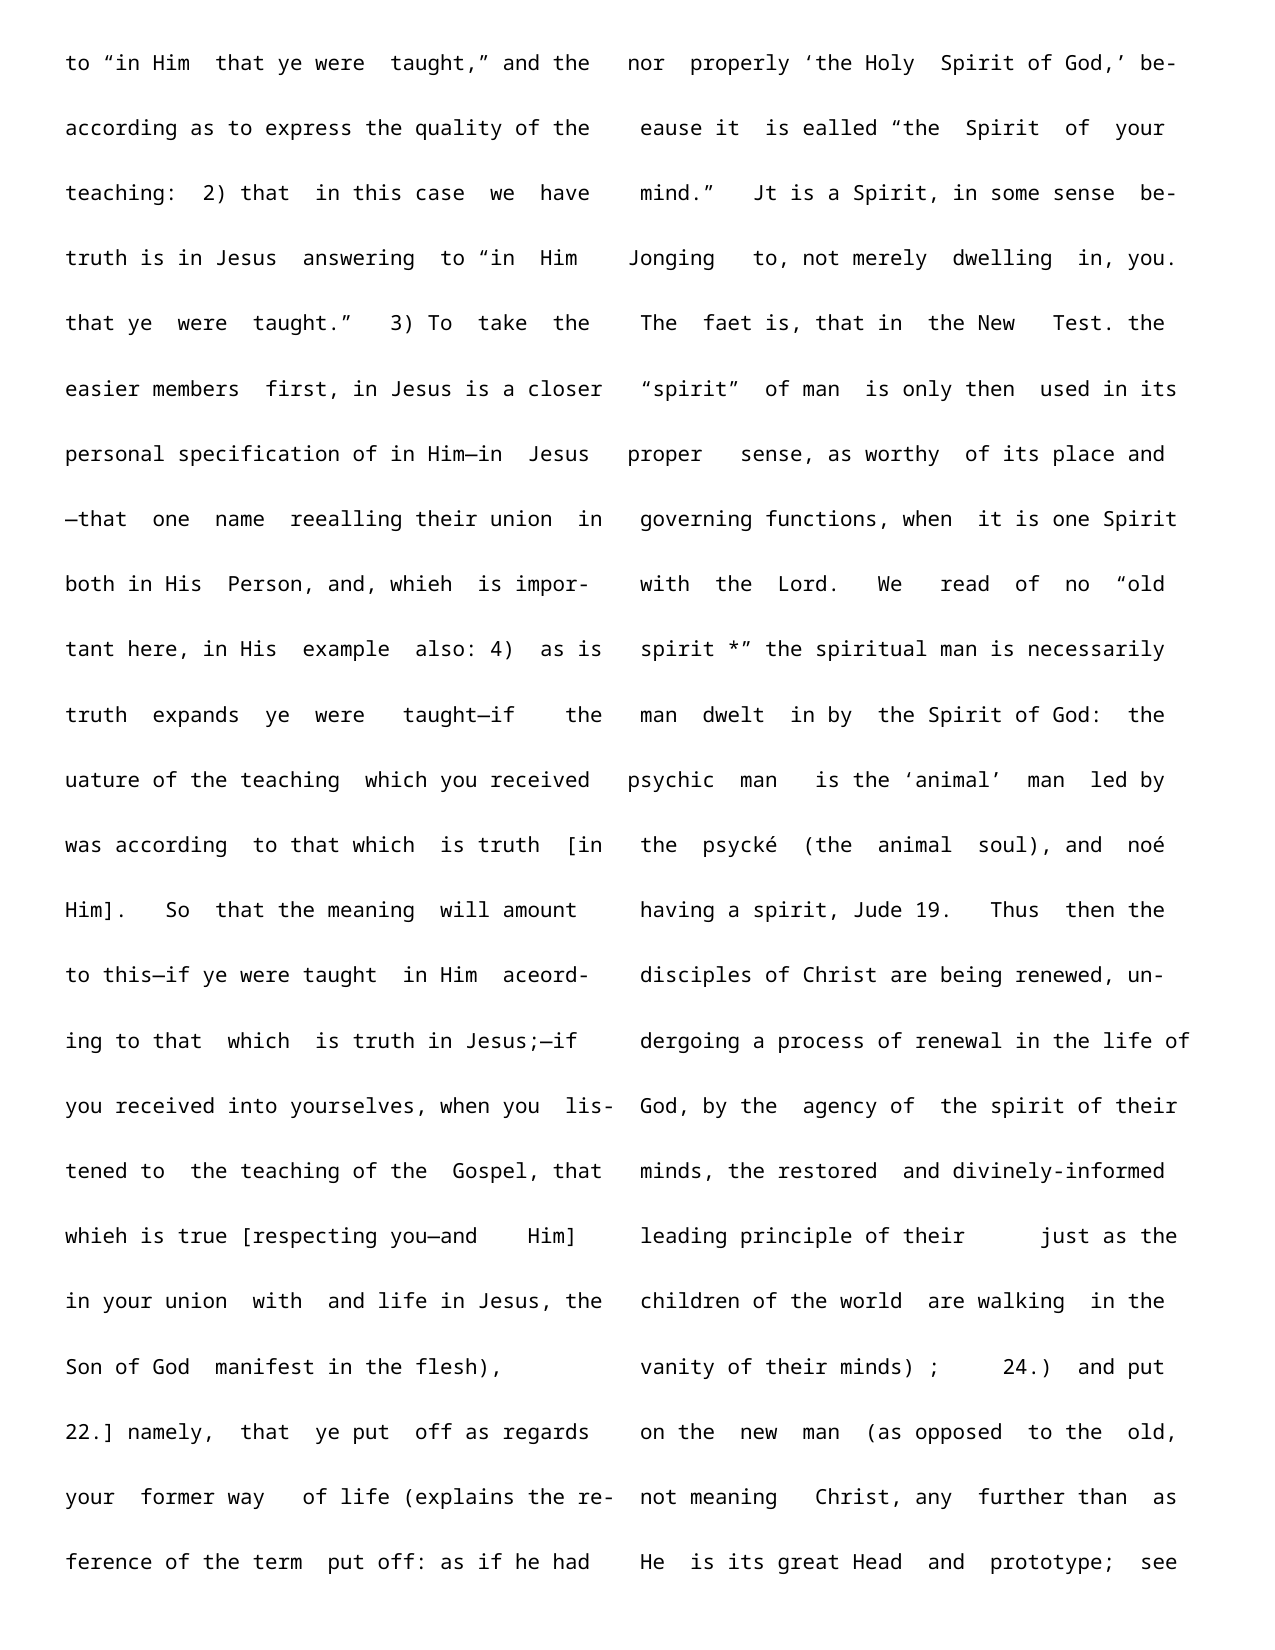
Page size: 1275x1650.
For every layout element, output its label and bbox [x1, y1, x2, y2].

text [15, 15, 1260, 1608]
